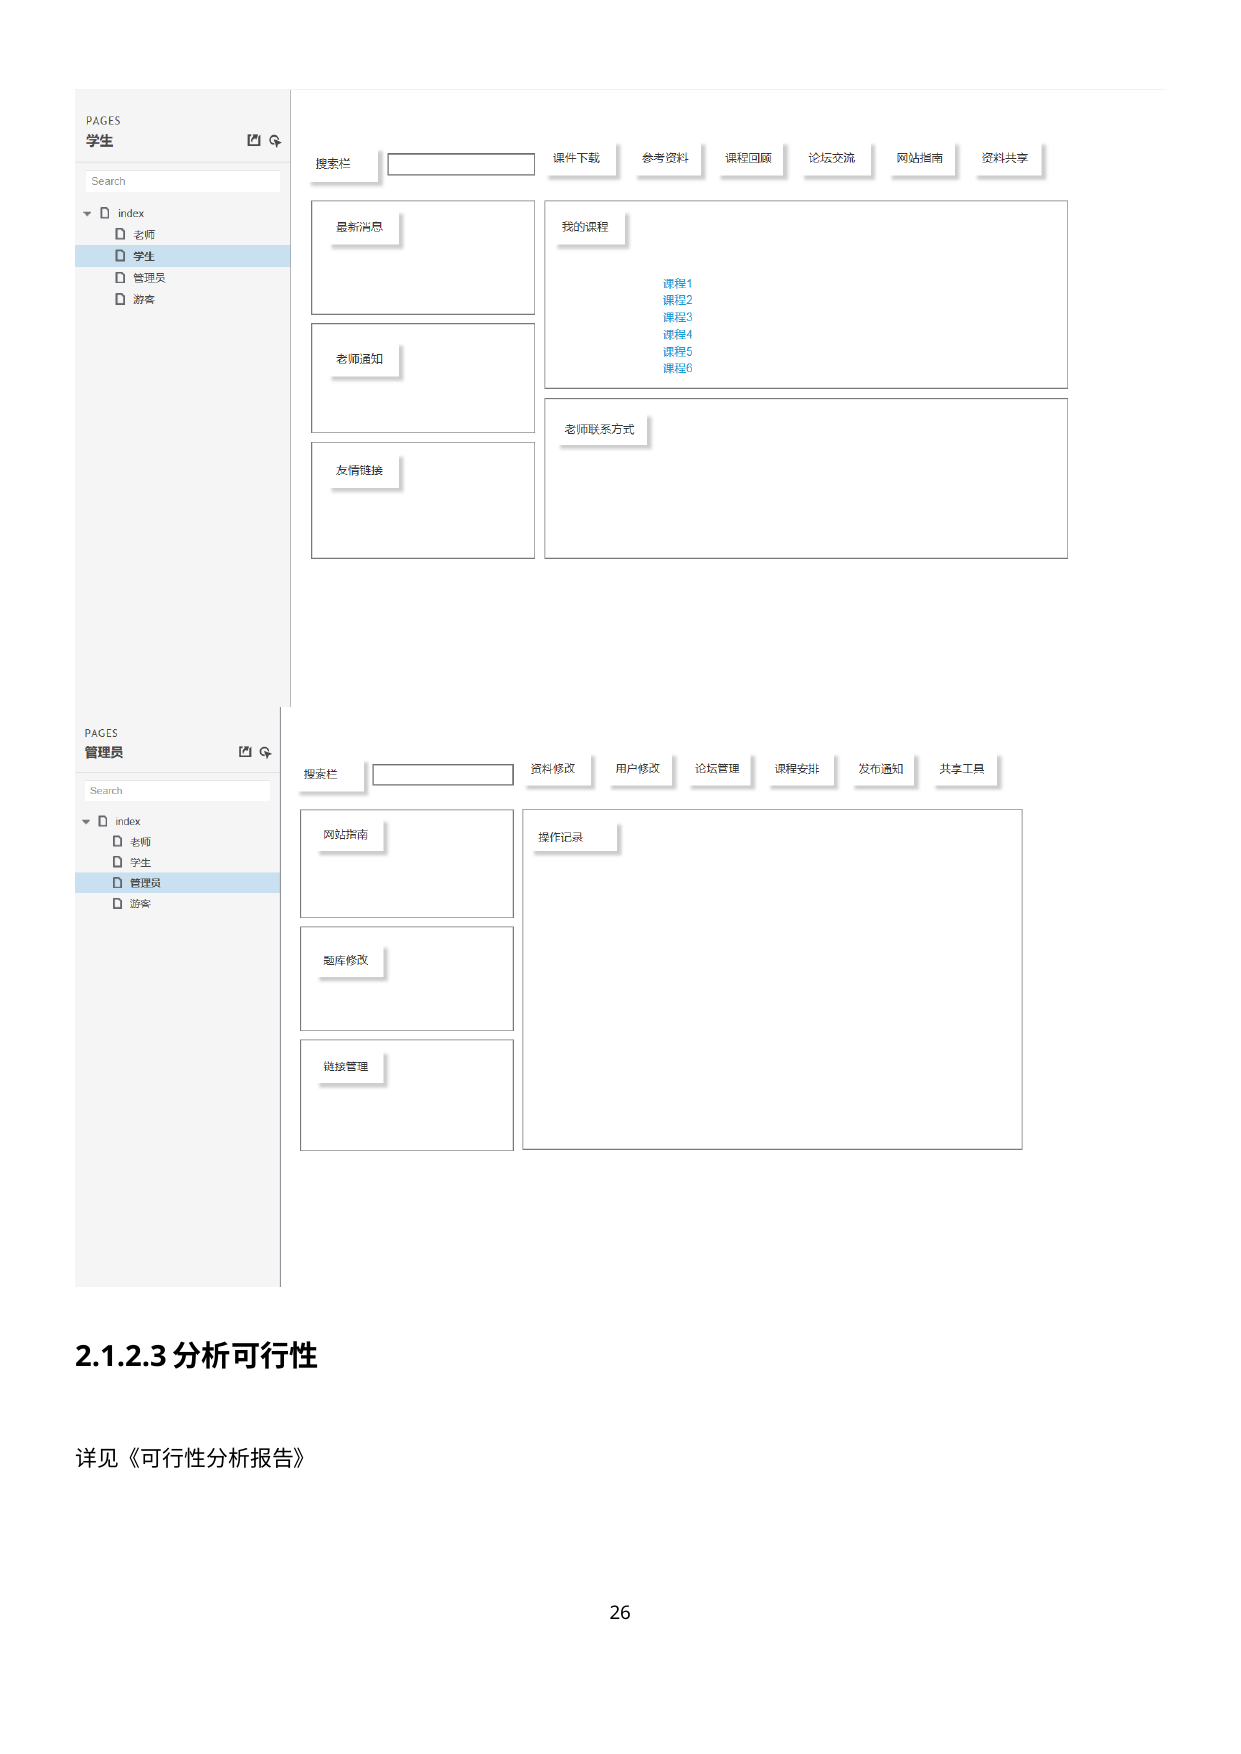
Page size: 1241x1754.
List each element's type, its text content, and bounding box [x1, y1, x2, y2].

picture [75, 89, 1166, 1287]
text 详见《可行性分析报告》 [75, 1440, 1165, 1473]
subtitle 2.1.2.3分析可行性 [75, 1321, 1165, 1386]
